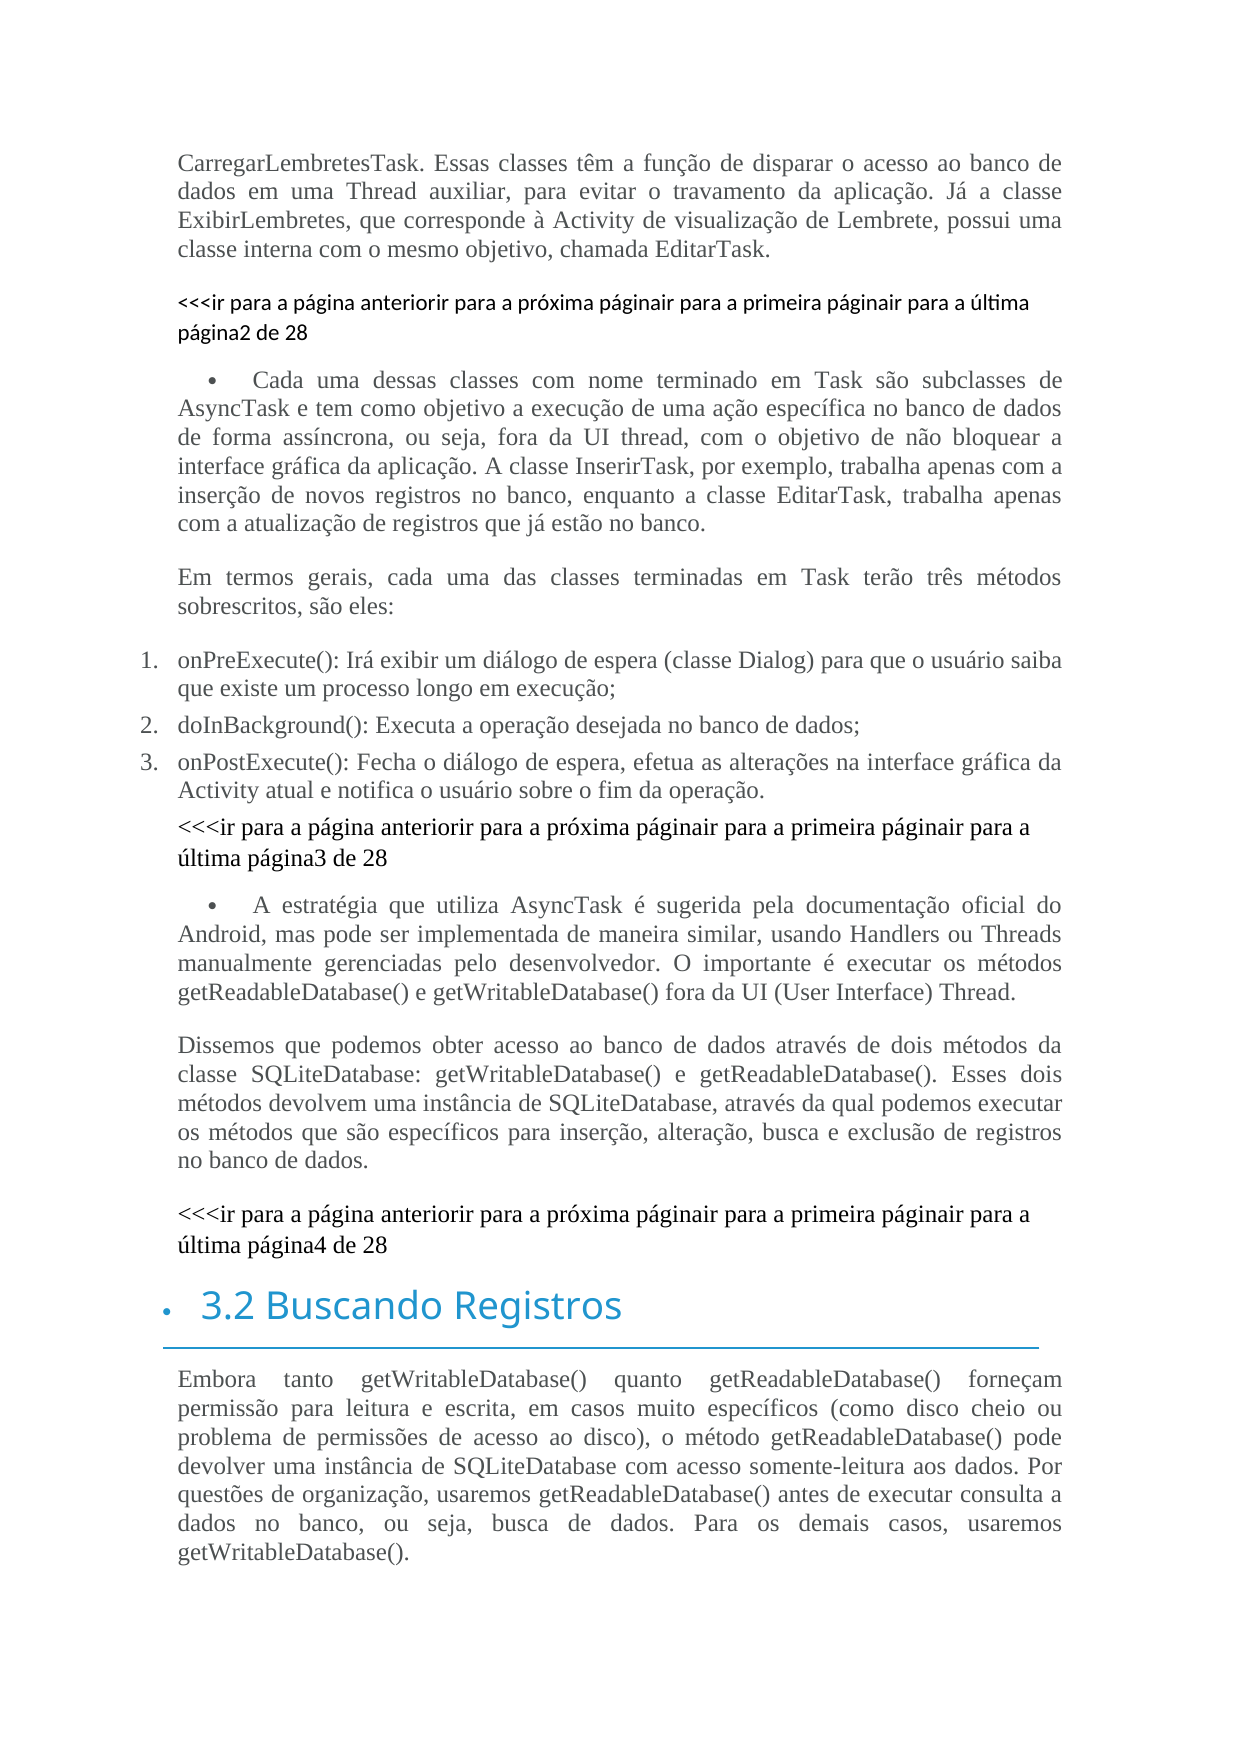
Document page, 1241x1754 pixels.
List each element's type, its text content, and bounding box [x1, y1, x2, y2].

subtitle 3.2 Buscando Registros [163, 1278, 1039, 1347]
text Em termos gerais, cada uma das classes terminadas em Task terão três métodos sobrescritos, são eles: [177, 562, 1063, 620]
text <<<ir para a página anteriorir para a próxima páginair para a primeira páginair para a última página2 de 28 [177, 288, 1063, 346]
text Embora tanto getWritableDatabase() quanto getReadableDatabase() forneçam permissão para leitura e escrita, em casos muito específicos (como disco cheio ou problema de permissões de acesso ao disco), o método getReadableDatabase() pode devolver uma instância de SQLiteDatabase com acesso somente-leitura aos dados. Por questões de organização, usaremos getReadableDatabase() antes de executar consulta a dados no banco, ou seja, busca de dados. Para os demais casos, usaremos getWritableDatabase(). [177, 1364, 1063, 1566]
text Dissemos que podemos obter acesso ao banco de dados através de dois métodos da classe SQLiteDatabase: getWritableDatabase() e getReadableDatabase(). Esses dois métodos devolvem uma instância de SQLiteDatabase, através da qual podemos executar os métodos que são específicos para inserção, alteração, busca e exclusão de registros no banco de dados. [177, 1031, 1063, 1174]
list onPreExecute(): Irá exibir um diálogo de espera (classe Dialog) para que o usuário saiba que existe um processo longo em execução; [140, 645, 1063, 702]
text <<<ir para a página anteriorir para a próxima páginair para a primeira páginair para a última página4 de 28 [177, 1199, 1063, 1259]
list onPostExecute(): Fecha o diálogo de espera, efetua as alterações na interface gráfica da Activity atual e notifica o usuário sobre o fim da operação. [140, 747, 1063, 804]
list doInBackground(): Executa a operação desejada no banco de dados; [140, 710, 1063, 739]
list A estratégia que utiliza AsyncTask é sugerida pela documentação oficial do Android, mas pode ser implementada de maneira similar, usando Handlers ou Threads manualmente gerenciadas pelo desenvolvedor. O importante é executar os métodos getReadableDatabase() e getWritableDatabase() fora da UI (User Interface) Thread. [177, 891, 1063, 1006]
list Cada uma dessas classes com nome terminado em Task são subclasses de AsyncTask e tem como objetivo a execução de uma ação específica no banco de dados de forma assíncrona, ou seja, fora da UI thread, com o objetivo de não bloquear a interface gráfica da aplicação. A classe InserirTask, por exemplo, trabalha apenas com a inserção de novos registros no banco, enquanto a classe EditarTask, trabalha apenas com a atualização de registros que já estão no banco. [177, 365, 1063, 537]
text <<<ir para a página anteriorir para a próxima páginair para a primeira páginair para a última página3 de 28 [177, 812, 1063, 872]
